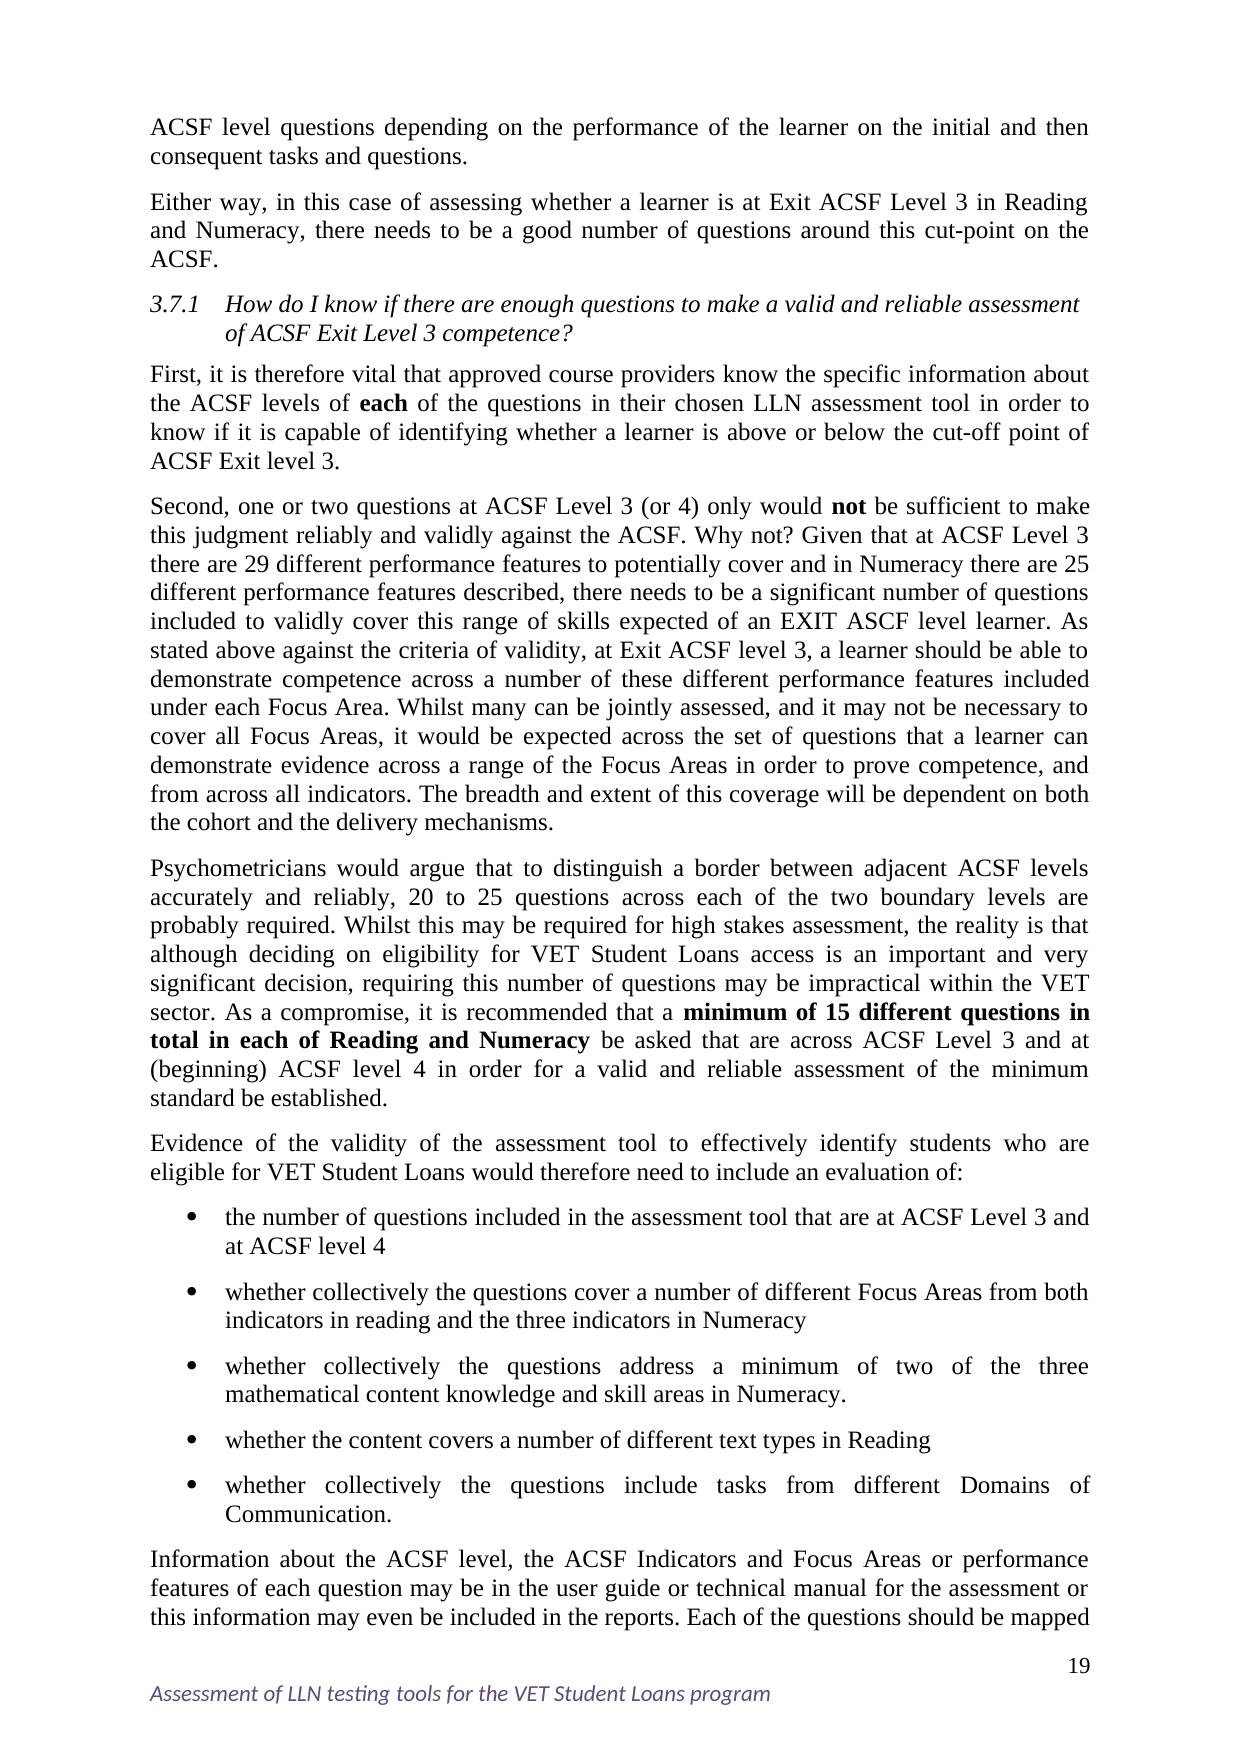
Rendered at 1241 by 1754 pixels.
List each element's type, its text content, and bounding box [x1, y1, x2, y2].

text Evidence of the validity of the assessment tool to effectively identify students who are eligible for VET Student Loans would therefore need to include an evaluation of: [150, 1128, 1090, 1186]
list whether collectively the questions include tasks from different Domains of Communication. [187, 1470, 1090, 1528]
list the number of questions included in the assessment tool that are at ACSF Level 3 and at ACSF level 4 [187, 1202, 1090, 1260]
list whether collectively the questions address a minimum of two of the three mathematical content knowledge and skill areas in Numeracy. [187, 1351, 1090, 1408]
list whether the content covers a number of different text types in Reading [187, 1425, 1090, 1454]
text Either way, in this case of assessing whether a learner is at Exit ACSF Level 3 in Reading and Numeracy, there needs to be a good number of questions around this cut-point on the ACSF. [150, 187, 1090, 273]
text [150, 112, 1090, 170]
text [150, 1544, 1090, 1631]
list whether collectively the questions cover a number of different Focus Areas from both indicators in reading and the three indicators in Numeracy [187, 1277, 1090, 1334]
text First, it is therefore vital that approved course providers know the specific information about the ACSF levels of each of the questions in their chosen LLN assessment tool in order to know if it is capable of identifying whether a learner is above or below the cut-off point of ACSF Exit level 3. [150, 359, 1090, 474]
text Second, one or two questions at ACSF Level 3 (or 4) only would not be sufficient to make this judgment reliably and validly against the ACSF. Why not? Given that at ACSF Level 3 there are 29 different performance features to potentially cover and in Numeracy there are 25 different performance features described, there needs to be a significant number of questions included to validly cover this range of skills expected of an EXIT ASCF level learner. As stated above against the criteria of validity, at Exit ACSF level 3, a learner should be able to demonstrate competence across a number of these different performance features included under each Focus Area. Whilst many can be jointly assessed, and it may not be necessary to cover all Focus Areas, it would be expected across the set of questions that a learner can demonstrate evidence across a range of the Focus Areas in order to prove competence, and from across all indicators. The breadth and extent of this coverage will be dependent on both the cohort and the delivery mechanisms. [150, 491, 1090, 836]
text Psychometricians would argue that to distinguish a border between adjacent ACSF levels accurately and reliably, 20 to 25 questions across each of the two boundary levels are probably required. Whilst this may be required for high stakes assessment, the reality is that although deciding on eligibility for VET Student Loans access is an important and very significant decision, requiring this number of questions may be impractical within the VET sector. As a compromise, it is recommended that a minimum of 15 different questions in total in each of Reading and Numeracy be asked that are across ACSF Level 3 and at (beginning) ACSF level 4 in order for a valid and reliable assessment of the minimum standard be established. [150, 853, 1090, 1112]
subtitle How do I know if there are enough questions to make a valid and reliable assessment of ACSF Exit Level 3 competence? [150, 289, 1090, 347]
